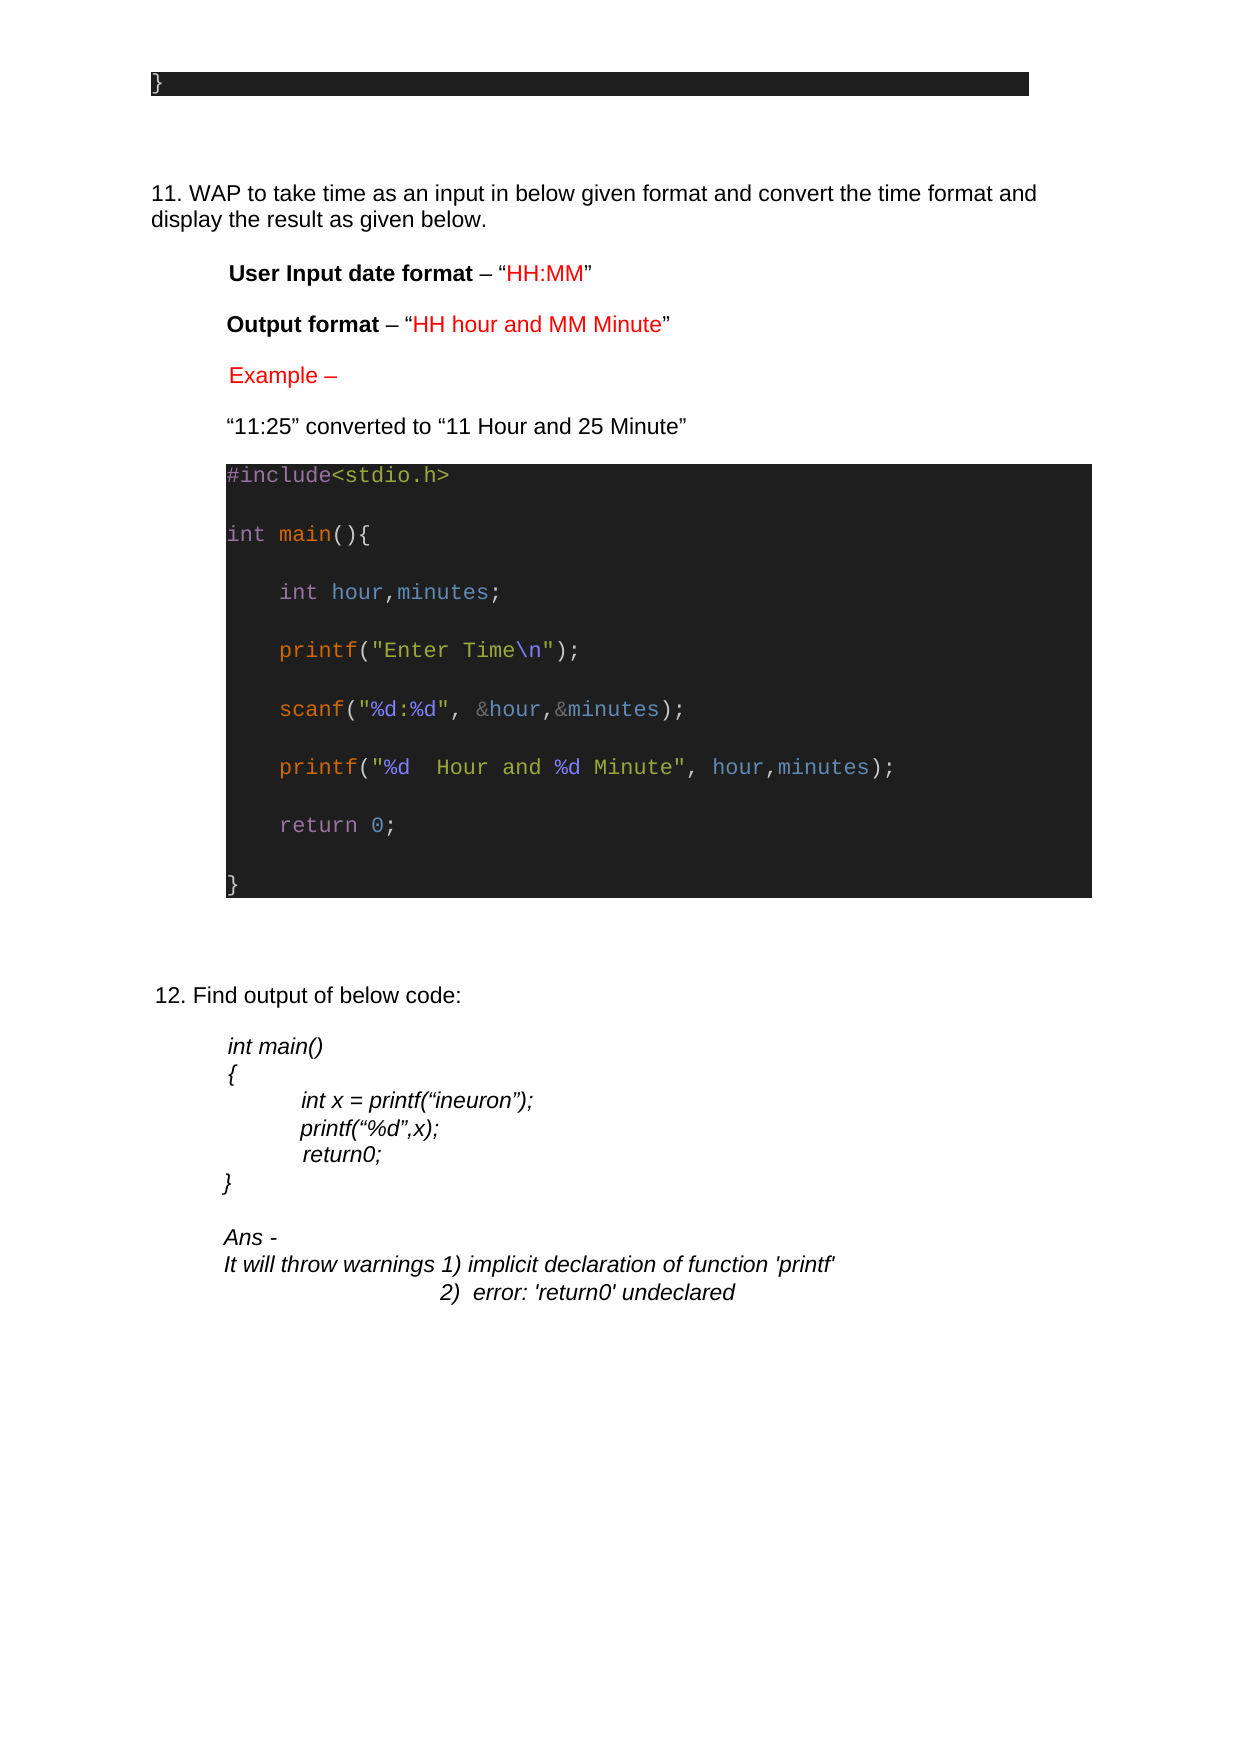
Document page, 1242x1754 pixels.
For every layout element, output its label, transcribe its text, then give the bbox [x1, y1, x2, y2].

text 12. Find output of below code: [154, 982, 1092, 1008]
text int hour,minutes; [226, 581, 1092, 606]
text printf(“%d”,x); [300, 1115, 1092, 1141]
text “11:25” converted to “11 Hour and 25 Minute” [226, 413, 1092, 439]
text #include<stdio.h> [226, 464, 1092, 489]
text return 0; [226, 814, 1092, 839]
text int x = printf(“ineuron”); [301, 1087, 1092, 1113]
text 11. WAP to take time as an input in below given format and convert the time format and display the result as given below. [151, 181, 1043, 232]
text int main(){ [226, 523, 1092, 548]
text Ans - [223, 1224, 1092, 1250]
text Output format – “HH hour and MM Minute” [226, 311, 1092, 337]
text printf("Enter Time\n"); [226, 639, 1092, 664]
text It will throw warnings 1) implicit declaration of function 'printf' [223, 1251, 1092, 1278]
text scanf("%d:%d", &hour,&minutes); [226, 698, 1092, 723]
text } [226, 873, 1092, 898]
text } [151, 72, 1029, 96]
text User Input date format – “HH:MM” [228, 260, 1092, 286]
text Example – [229, 362, 1092, 388]
text 2) error: 'return0' undeclared [223, 1279, 1092, 1305]
text { [228, 1059, 1092, 1086]
text printf("%d Hour and %d Minute", hour,minutes); [226, 756, 1092, 781]
text int main() [228, 1033, 1092, 1059]
text } [223, 1169, 1092, 1195]
text return0; [303, 1141, 1092, 1167]
